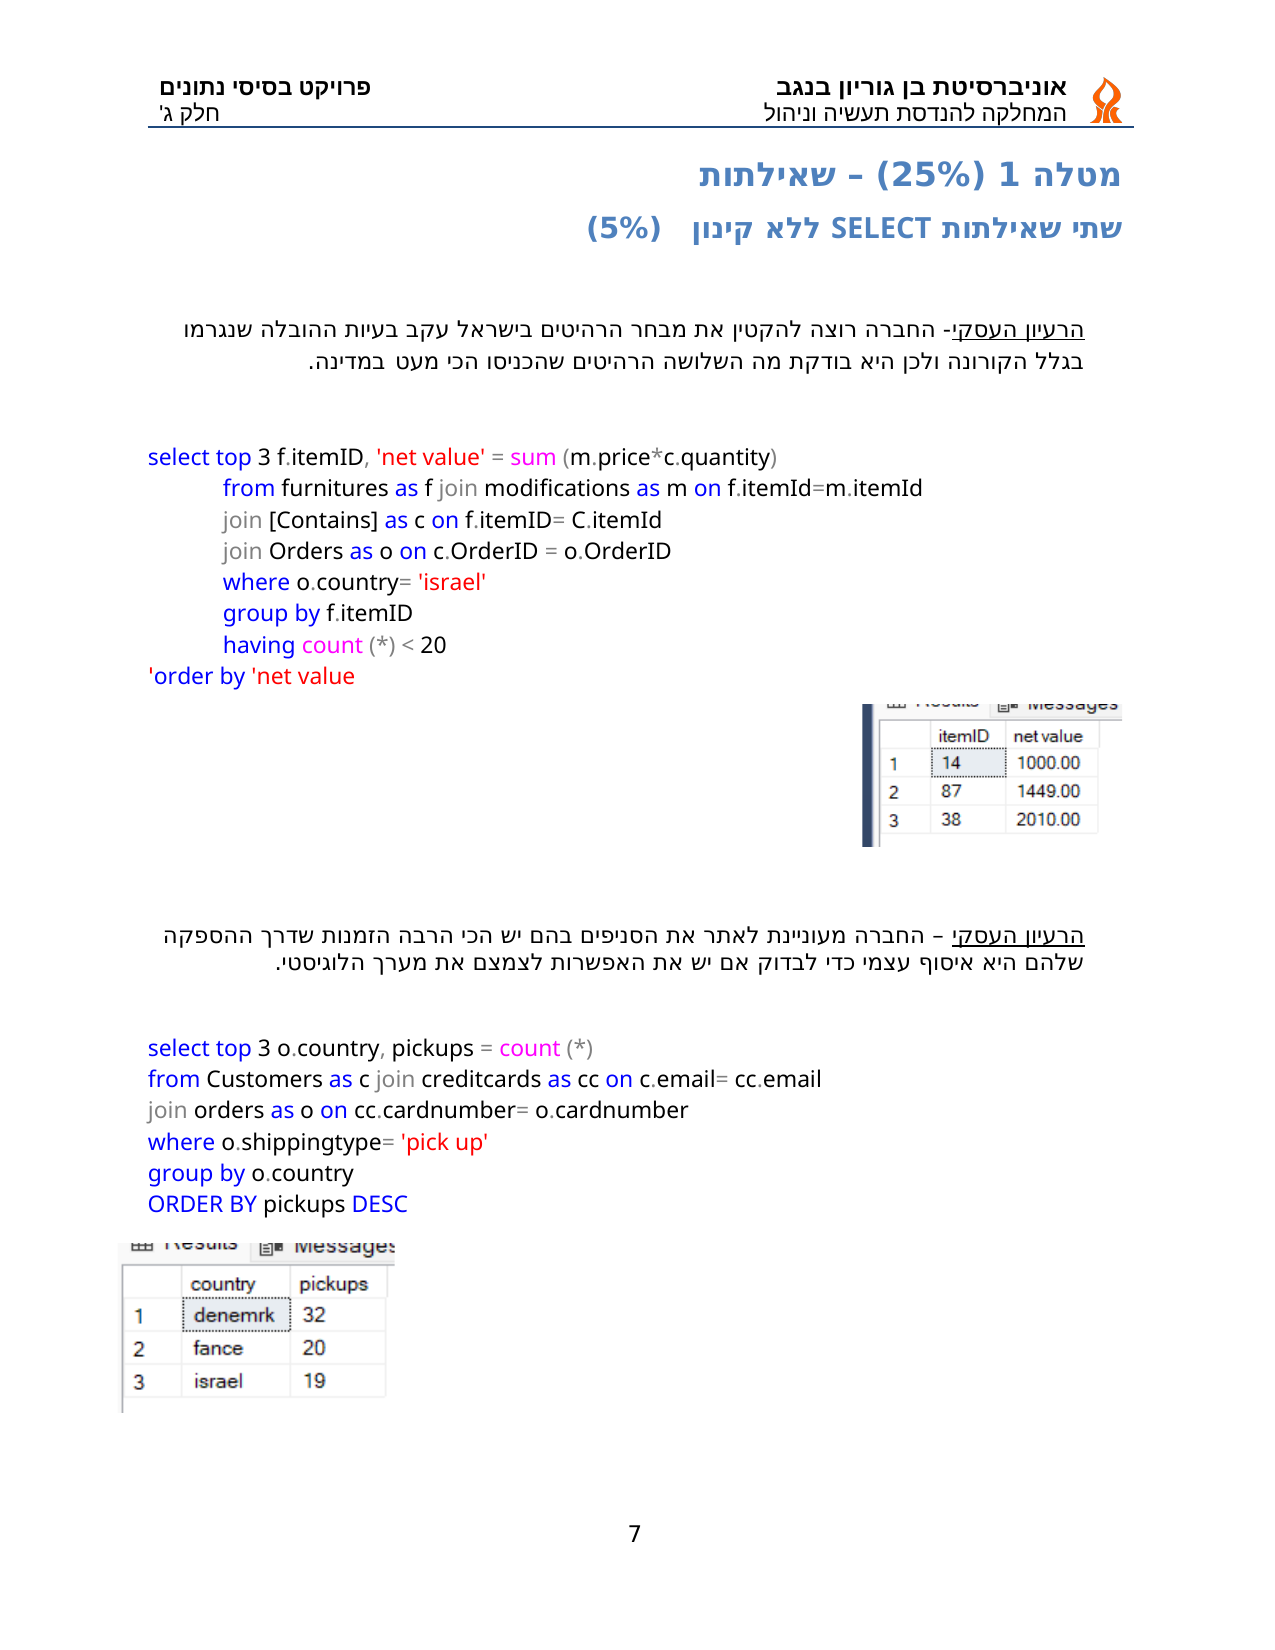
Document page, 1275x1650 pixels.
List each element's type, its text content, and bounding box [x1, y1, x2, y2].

list ORDER BY pickups DESC [148, 1188, 1085, 1219]
list הרעיון העסקי- החברה רוצה להקטין את מבחר הרהיטים בישראל עקב בעיות ההובלה שנגרמו בגלל הקורונה ולכן היא בודקת מה השלושה הרהיטים שהכניסו הכי מעט במדינה. [148, 316, 1085, 376]
subtitle מטלה 1 (25%) – שאילתות [148, 156, 1122, 194]
text join [Contains] as c on f.itemID= C.itemId [148, 504, 1122, 535]
picture [117, 1243, 395, 1413]
text having count (*) < 20 [148, 629, 1122, 660]
text from furnitures as f join modifications as m on f.itemId=m.itemId [148, 472, 1122, 504]
text from Customers as c join creditcards as cc on c.email= cc.email [148, 1063, 1122, 1094]
list הרעיון העסקי – החברה מעוניינת לאתר את הסניפים בהם יש הכי הרבה הזמנות שדרך ההספקה שלהם היא איסוף עצמי כדי לבדוק אם יש את האפשרות לצמצם את מערך הלוגיסטי. [148, 922, 1085, 976]
text select top 3 o.country, pickups = count (*) [148, 1032, 1122, 1063]
text join Orders as o on c.OrderID = o.OrderID [148, 535, 1122, 566]
text join orders as o on cc.cardnumber= o.cardnumber [148, 1094, 1122, 1126]
list order by 'net value' [148, 660, 1085, 691]
picture [862, 704, 1123, 847]
picture [1089, 77, 1123, 123]
subtitle שתי שאילתות SELECT ללא קינון (5%) [148, 207, 1122, 247]
text select top 3 f.itemID, 'net value' = sum (m.price*c.quantity) [148, 441, 1122, 472]
text group by f.itemID [148, 597, 1122, 629]
text where o.country= 'israel' [148, 566, 1122, 597]
text group by o.country [148, 1157, 1122, 1188]
text where o.shippingtype= 'pick up' [148, 1126, 1122, 1157]
